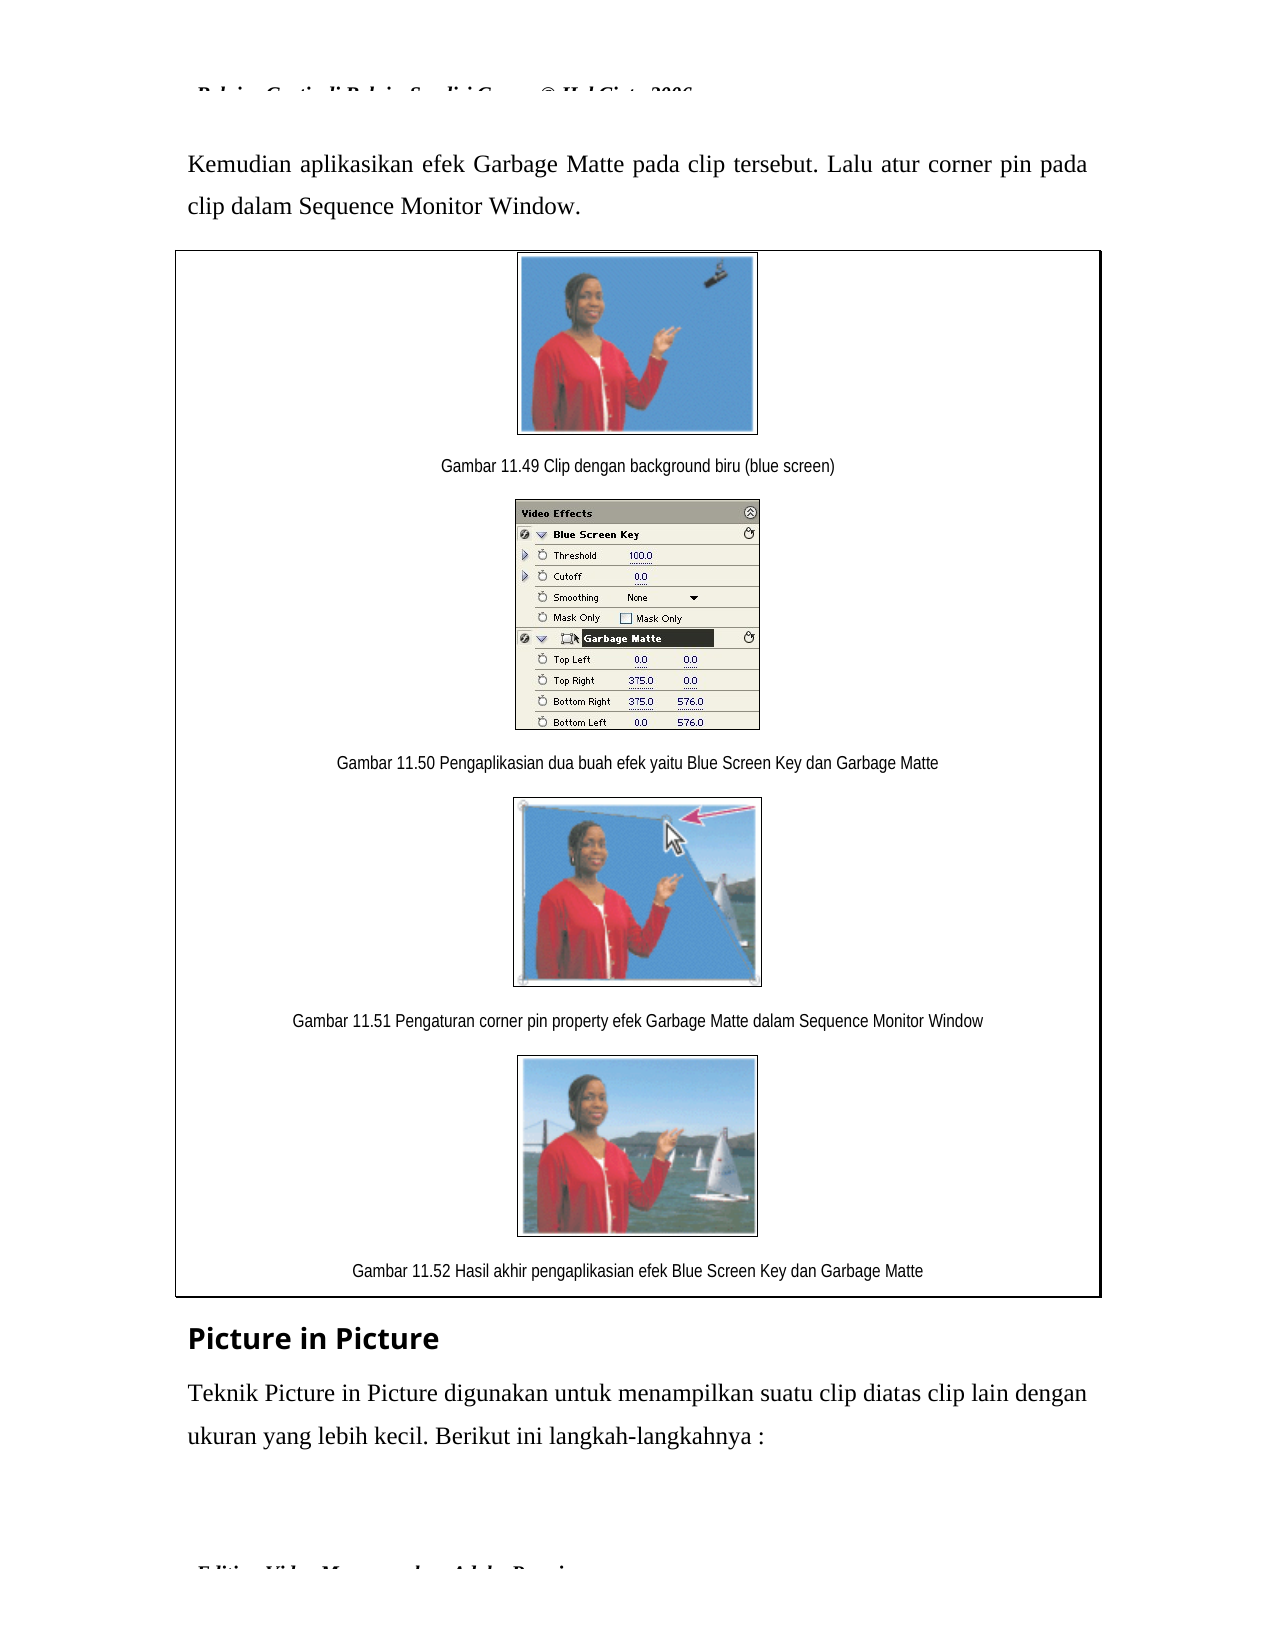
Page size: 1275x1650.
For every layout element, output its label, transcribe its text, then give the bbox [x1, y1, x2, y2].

text Teknik Picture in Picture digunakan untuk menampilkan suatu clip diatas clip lain dengan ukuran yang lebih kecil. Berikut ini langkah-langkahnya : [187, 1378, 1092, 1450]
picture [518, 1056, 757, 1236]
picture [514, 798, 761, 986]
text Gambar 11.50 Pengaplikasian dua buah efek yaitu Blue Screen Key dan Garbage Matte [335, 752, 940, 774]
picture [518, 253, 757, 434]
text clip dalam Sequence Monitor Window. [187, 192, 1100, 219]
text Kemudian aplikasikan efek Garbage Matte pada clip tersebut. Lalu atur corner pin pada [187, 149, 1100, 178]
picture [516, 500, 759, 729]
text Gambar 11.49 Clip dengan background biru (blue screen) [438, 455, 837, 476]
text Picture in Picture [187, 1320, 1100, 1353]
text Gambar 11.52 Hasil akhir pengaplikasian efek Blue Screen Key dan Garbage Matte [350, 1259, 925, 1280]
text Gambar 11.51 Pengaturan corner pin property efek Garbage Matte dalam Sequence Monitor Window [291, 1010, 985, 1031]
